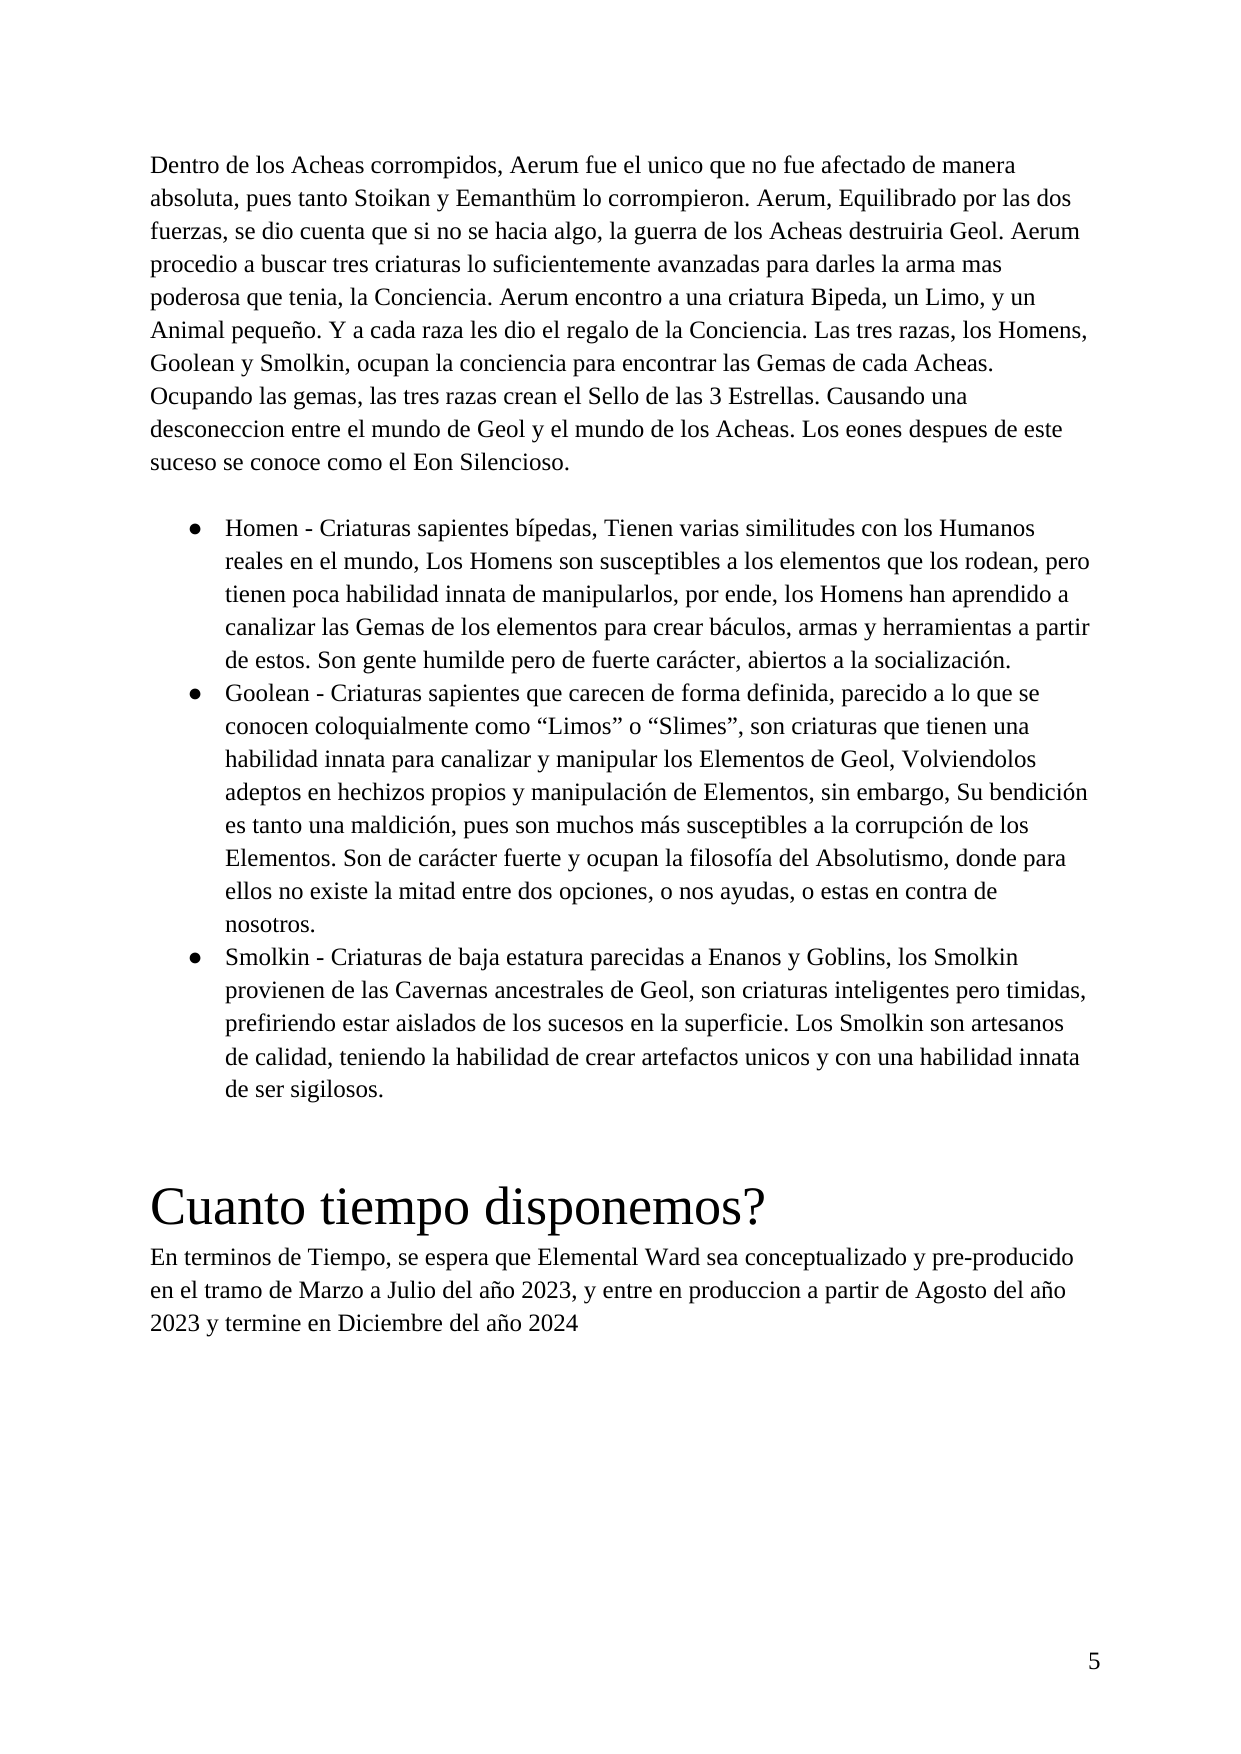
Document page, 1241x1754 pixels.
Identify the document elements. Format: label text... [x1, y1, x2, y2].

list Goolean - Criaturas sapientes que carecen de forma definida, parecido a lo que se conocen coloquialmente como “Limos” o “Slimes”, son criaturas que tienen una habilidad innata para canalizar y manipular los Elementos de Geol, Volviendolos adeptos en hechizos propios y manipulación de Elementos, sin embargo, Su bendición es tanto una maldición, pues son muchos más susceptibles a la corrupción de los Elementos. Son de carácter fuerte y ocupan la filosofía del Absolutismo, donde para ellos no existe la mitad entre dos opciones, o nos ayudas, o estas en contra de nosotros. [187, 678, 1090, 938]
text Ocupando las gemas, las tres razas crean el Sello de las 3 Estrellas. Causando una desconeccion entre el mundo de Geol y el mundo de los Acheas. Los eones despues de este suceso se conoce como el Eon Silencioso. [150, 381, 1090, 476]
list Homen - Criaturas sapientes bípedas, Tienen varias similitudes con los Humanos reales en el mundo, Los Homens son susceptibles a los elementos que los rodean, pero tienen poca habilidad innata de manipularlos, por ende, los Homens han aprendido a canalizar las Gemas de los elementos para crear báculos, armas y herramientas a partir de estos. Son gente humilde pero de fuerte carácter, abiertos a la socialización. [187, 513, 1090, 674]
title Cuanto tiempo disponemos? [150, 1174, 1090, 1236]
text En terminos de Tiempo, se espera que Elemental Ward sea conceptualizado y pre-producido en el tramo de Marzo a Julio del año 2023, y entre en produccion a partir de Agosto del año 2023 y termine en Diciembre del año 2024 [150, 1242, 1090, 1337]
list Smolkin - Criaturas de baja estatura parecidas a Enanos y Goblins, los Smolkin provienen de las Cavernas ancestrales de Geol, son criaturas inteligentes pero timidas, prefiriendo estar aislados de los sucesos en la superficie. Los Smolkin son artesanos de calidad, teniendo la habilidad de crear artefactos unicos y con una habilidad innata de ser sigilosos. [187, 942, 1090, 1103]
text Dentro de los Acheas corrompidos, Aerum fue el unico que no fue afectado de manera absoluta, pues tanto Stoikan y Eemanthüm lo corrompieron. Aerum, Equilibrado por las dos fuerzas, se dio cuenta que si no se hacia algo, la guerra de los Acheas destruiria Geol. Aerum procedio a buscar tres criaturas lo suficientemente avanzadas para darles la arma mas poderosa que tenia, la Conciencia. Aerum encontro a una criatura Bipeda, un Limo, y un Animal pequeño. Y a cada raza les dio el regalo de la Conciencia. Las tres razas, los Homens, Goolean y Smolkin, ocupan la conciencia para encontrar las Gemas de cada Acheas. [150, 150, 1090, 377]
